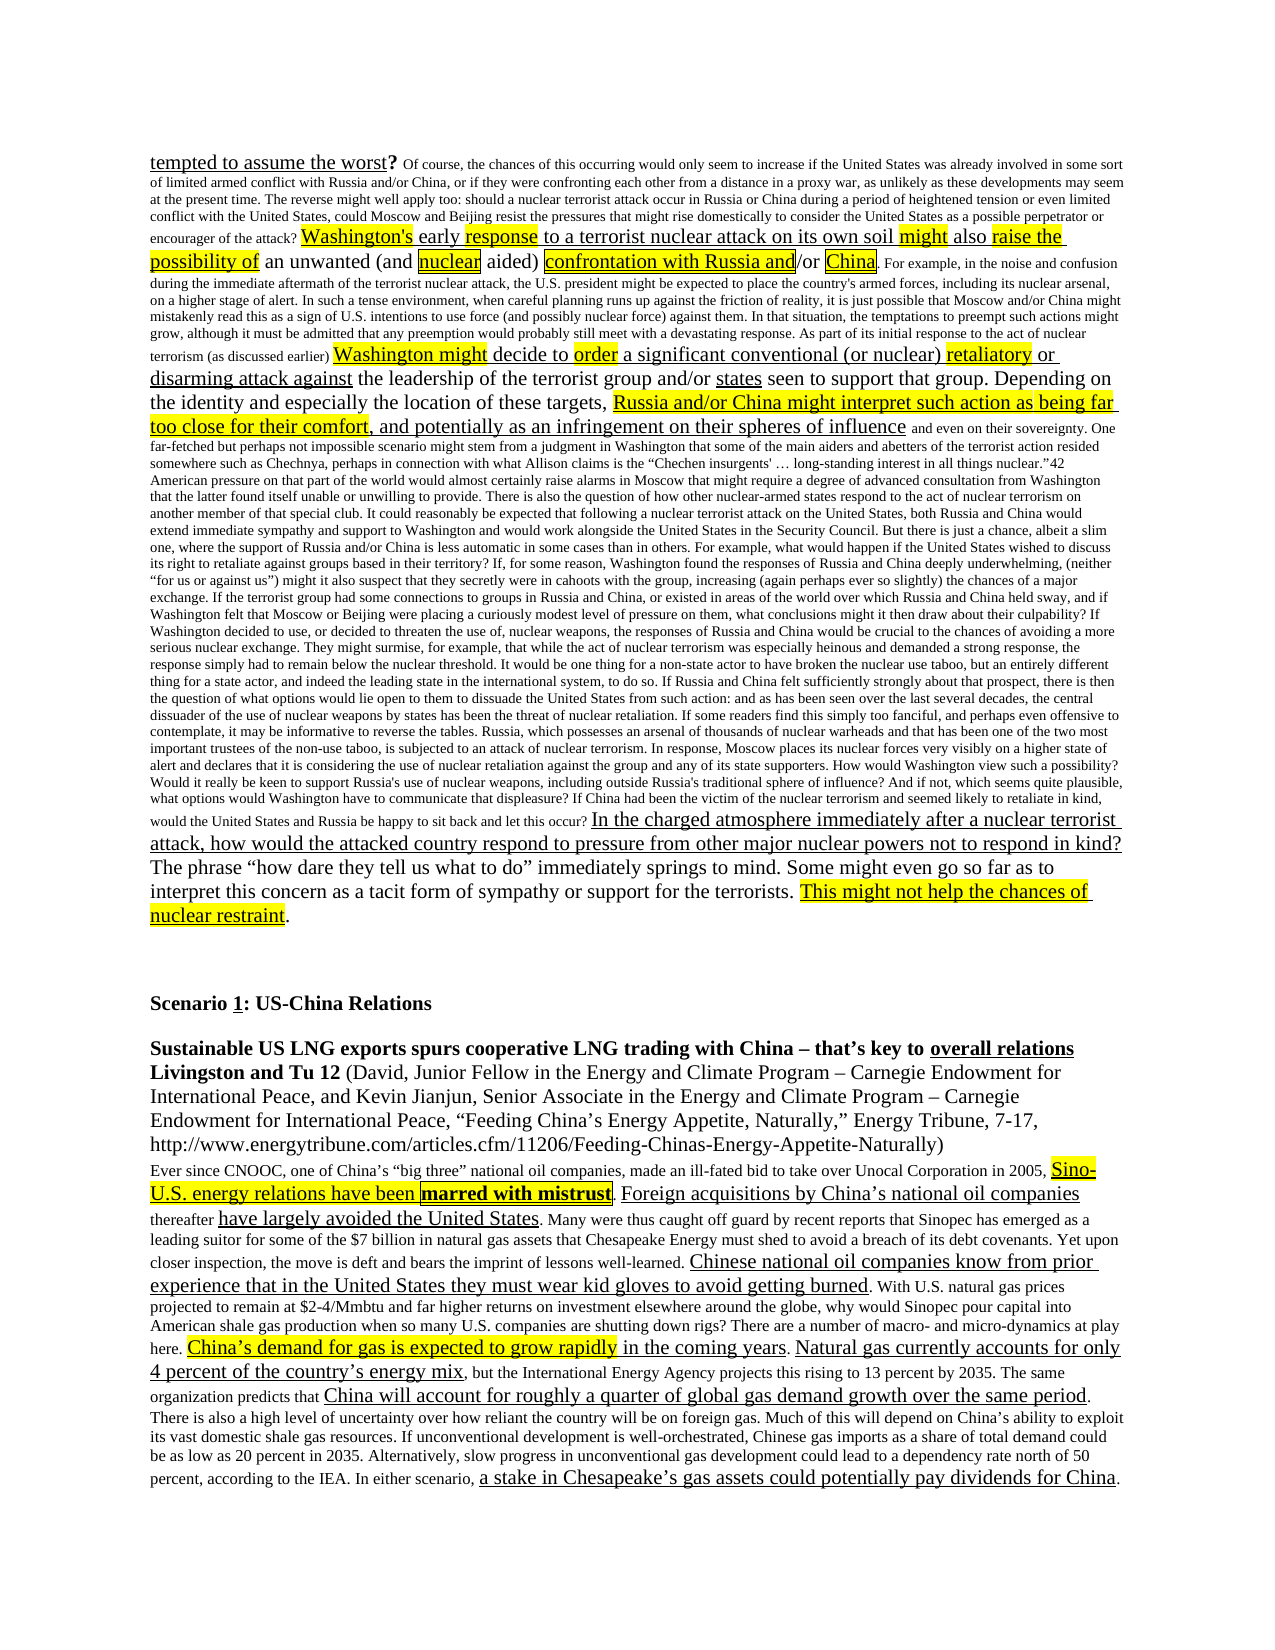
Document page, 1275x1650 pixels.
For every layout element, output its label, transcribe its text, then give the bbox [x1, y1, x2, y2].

subtitle Sustainable US LNG exports spurs cooperative LNG trading with China – that’s key to overall relations [150, 1036, 1125, 1060]
text Livingston and Tu 12 (David, Junior Fellow in the Energy and Climate Program – Carnegie Endowment for International Peace, and Kevin Jianjun, Senior Associate in the Energy and Climate Program – Carnegie Endowment for International Peace, “Feeding China’s Energy Appetite, Naturally,” Energy Tribune, 7-17, http://www.energytribune.com/articles.cfm/11206/Feeding-Chinas-Energy-Appetite-Naturally) [150, 1060, 1125, 1156]
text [150, 1156, 1125, 1489]
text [150, 150, 1125, 927]
subtitle Scenario 1: US-China Relations [150, 991, 1125, 1015]
